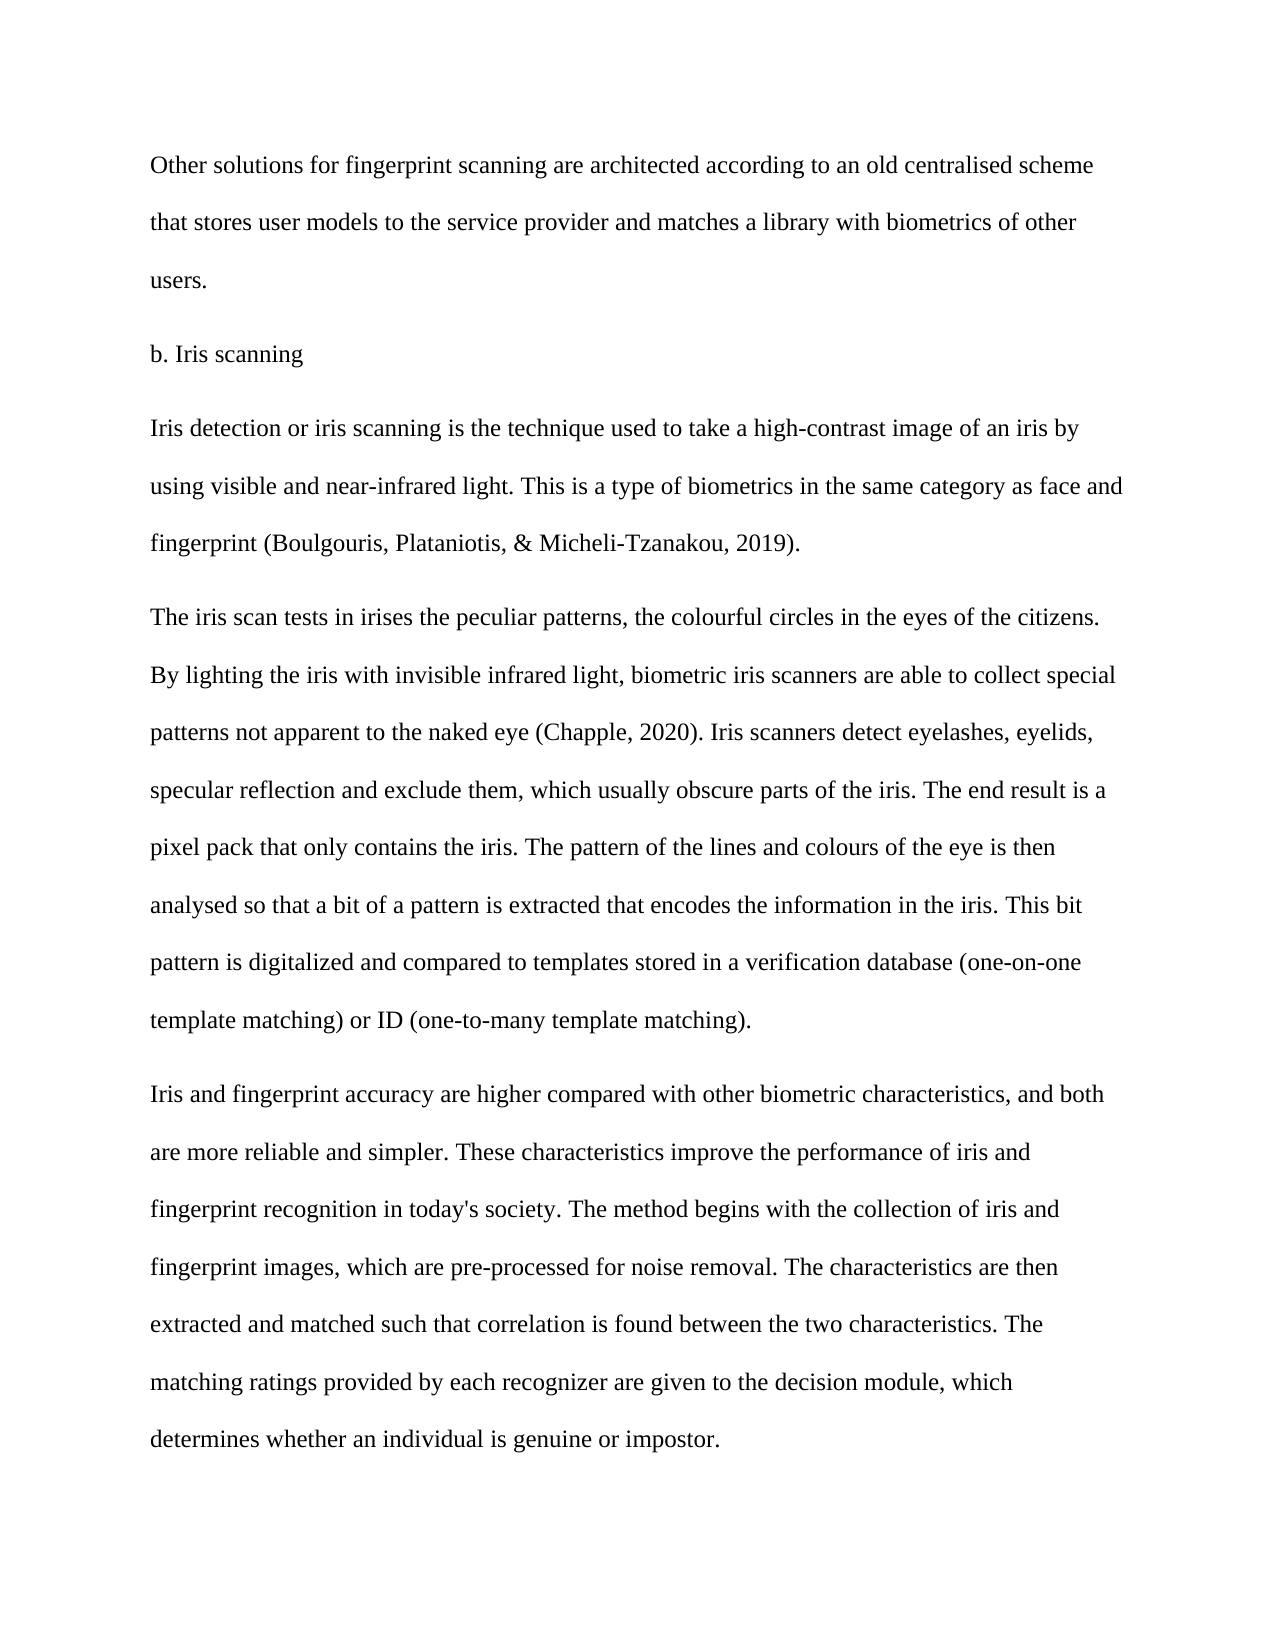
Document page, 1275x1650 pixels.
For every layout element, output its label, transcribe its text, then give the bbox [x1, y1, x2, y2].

text The iris scan tests in irises the peculiar patterns, the colourful circles in the eyes of the citizens. By lighting the iris with invisible infrared light, biometric iris scanners are able to collect special patterns not apparent to the naked eye . Iris scanners detect eyelashes, eyelids, specular reflection and exclude them, which usually obscure parts of the iris. The end result is a pixel pack that only contains the iris. The pattern of the lines and colours of the eye is then analysed so that a bit of a pattern is extracted that encodes the information in the iris. This bit pattern is digitalized and compared to templates stored in a verification database (one-on-one template matching) or ID (one-to-many template matching). [150, 602, 1125, 1034]
text Iris and fingerprint accuracy are higher compared with other biometric characteristics, and both are more reliable and simpler. These characteristics improve the performance of iris and fingerprint recognition in today's society. The method begins with the collection of iris and fingerprint images, which are pre-processed for noise removal. The characteristics are then extracted and matched such that correlation is found between the two characteristics. The matching ratings provided by each recognizer are given to the decision module, which determines whether an individual is genuine or impostor. [150, 1079, 1125, 1453]
text Iris detection or iris scanning is the technique used to take a high-contrast image of an iris by using visible and near-infrared light. This is a type of biometrics in the same category as face and fingerprint . [150, 413, 1125, 557]
text Other solutions for fingerprint scanning are architected according to an old centralised scheme that stores user models to the service provider and matches a library with biometrics of other users. [150, 150, 1125, 294]
text b. Iris scanning [150, 339, 1125, 368]
